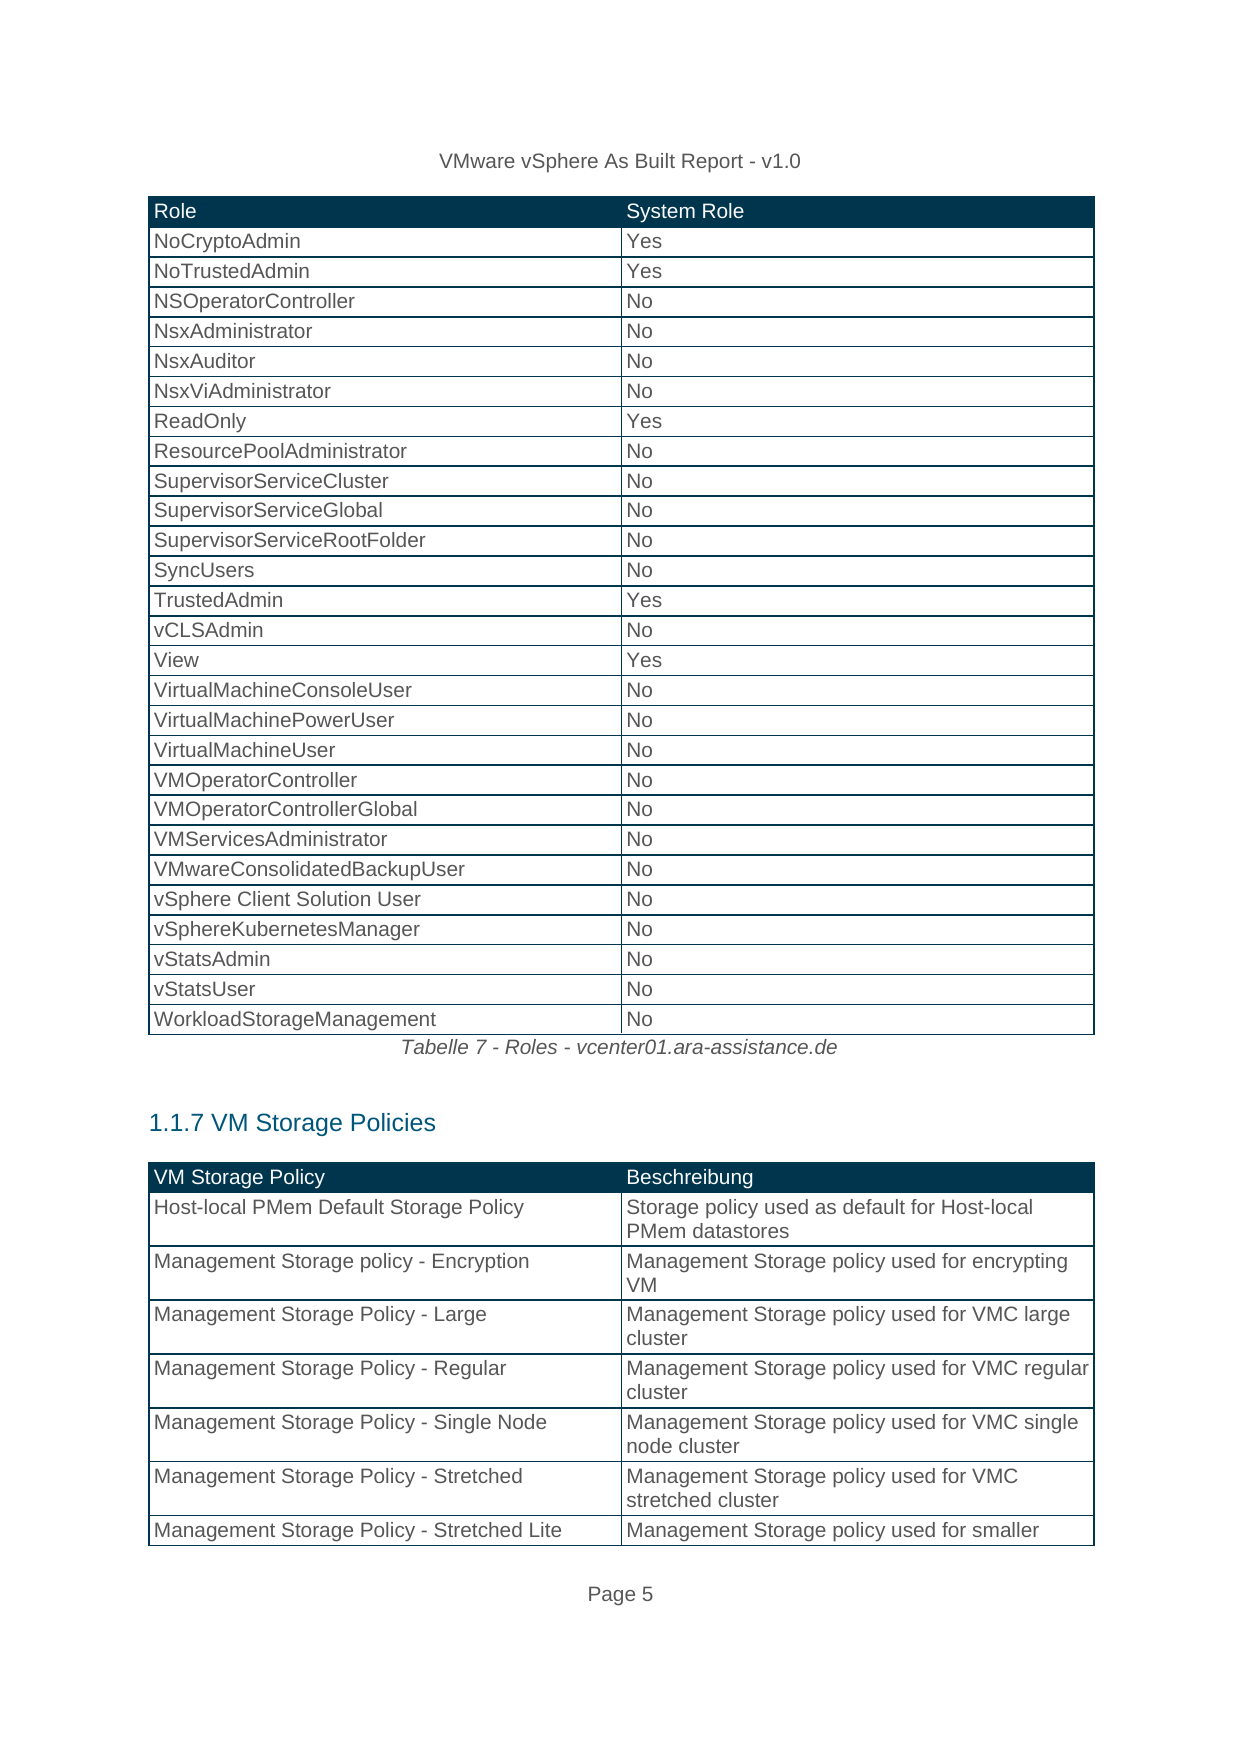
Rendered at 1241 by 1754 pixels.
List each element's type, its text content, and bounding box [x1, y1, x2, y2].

table_cell No [622, 706, 1093, 734]
table_header VM Storage Policy [150, 1163, 621, 1192]
table_cell No [622, 945, 1093, 974]
table_cell Yes [622, 646, 1093, 675]
table_cell VMOperatorControllerGlobal [150, 796, 621, 824]
table_cell Yes [622, 587, 1093, 615]
table_cell Management Storage policy used for VMC regular cluster [622, 1355, 1093, 1407]
table_cell vStatsAdmin [150, 945, 621, 974]
table_cell Management Storage policy used for VMC stretched cluster [622, 1462, 1093, 1515]
table_cell Management Storage Policy - Regular [150, 1355, 621, 1407]
table_cell Management Storage Policy - Large [150, 1301, 621, 1353]
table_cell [150, 1516, 621, 1544]
table_cell Storage policy used as default for Host-local PMem datastores [622, 1193, 1093, 1245]
table_cell Management Storage Policy - Single Node [150, 1409, 621, 1461]
table_cell vCLSAdmin [150, 617, 621, 645]
table_cell No [622, 975, 1093, 1003]
table_cell NsxAdministrator [150, 318, 621, 346]
table_cell ReadOnly [150, 407, 621, 436]
table_cell VirtualMachinePowerUser [150, 706, 621, 734]
table_cell VirtualMachineConsoleUser [150, 676, 621, 704]
table_cell No [622, 318, 1093, 346]
table_cell No [622, 796, 1093, 824]
table_header Role [150, 198, 621, 226]
table_cell NSOperatorController [150, 288, 621, 316]
table_cell No [622, 437, 1093, 465]
table_cell No [622, 886, 1093, 914]
table_cell No [622, 557, 1093, 585]
table_cell No [622, 617, 1093, 645]
table_cell Yes [622, 258, 1093, 286]
table_cell SyncUsers [150, 557, 621, 585]
table_cell No [622, 347, 1093, 376]
table_cell No [622, 1005, 1093, 1033]
table_cell VMServicesAdministrator [150, 826, 621, 854]
table_cell vStatsUser [150, 975, 621, 1003]
table_cell SupervisorServiceGlobal [150, 497, 621, 525]
table_cell No [622, 916, 1093, 944]
table_cell SupervisorServiceCluster [150, 467, 621, 495]
table_cell SupervisorServiceRootFolder [150, 527, 621, 555]
table_cell vSphereKubernetesManager [150, 916, 621, 944]
table_cell No [622, 377, 1093, 406]
table_cell No [622, 856, 1093, 884]
table_cell Management Storage policy used for VMC large cluster [622, 1301, 1093, 1353]
table_cell No [622, 527, 1093, 555]
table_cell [622, 1516, 1093, 1544]
table_cell NsxAuditor [150, 347, 621, 376]
table_cell No [622, 497, 1093, 525]
table_cell Yes [622, 407, 1093, 436]
table_cell Management Storage policy used for VMC single node cluster [622, 1409, 1093, 1461]
table_cell No [622, 826, 1093, 854]
table_header System Role [622, 198, 1093, 226]
table_cell vSphere Client Solution User [150, 886, 621, 914]
table_cell ResourcePoolAdministrator [150, 437, 621, 465]
table_cell No [622, 736, 1093, 764]
table_cell No [622, 676, 1093, 704]
table_cell No [622, 288, 1093, 316]
table_cell NsxViAdministrator [150, 377, 621, 406]
table_cell VMOperatorController [150, 766, 621, 794]
table_cell Yes [622, 228, 1093, 256]
table_cell VMwareConsolidatedBackupUser [150, 856, 621, 884]
table_cell No [622, 766, 1093, 794]
table_cell VirtualMachineUser [150, 736, 621, 764]
subtitle 1.1.7 VM Storage Policies [148, 1108, 1092, 1137]
table_cell Host-local PMem Default Storage Policy [150, 1193, 621, 1245]
text Tabelle 7 - Roles - vcenter01.ara-assistance.de [148, 1035, 1092, 1059]
table_cell TrustedAdmin [150, 587, 621, 615]
table_header Beschreibung [622, 1163, 1093, 1192]
table_cell NoTrustedAdmin [150, 258, 621, 286]
table_cell Management Storage Policy - Stretched [150, 1462, 621, 1515]
table_cell WorkloadStorageManagement [150, 1005, 621, 1033]
table_cell NoCryptoAdmin [150, 228, 621, 256]
table_cell View [150, 646, 621, 675]
table_cell Management Storage policy - Encryption [150, 1247, 621, 1299]
table_cell Management Storage policy used for encrypting VM [622, 1247, 1093, 1299]
table_cell No [622, 467, 1093, 495]
